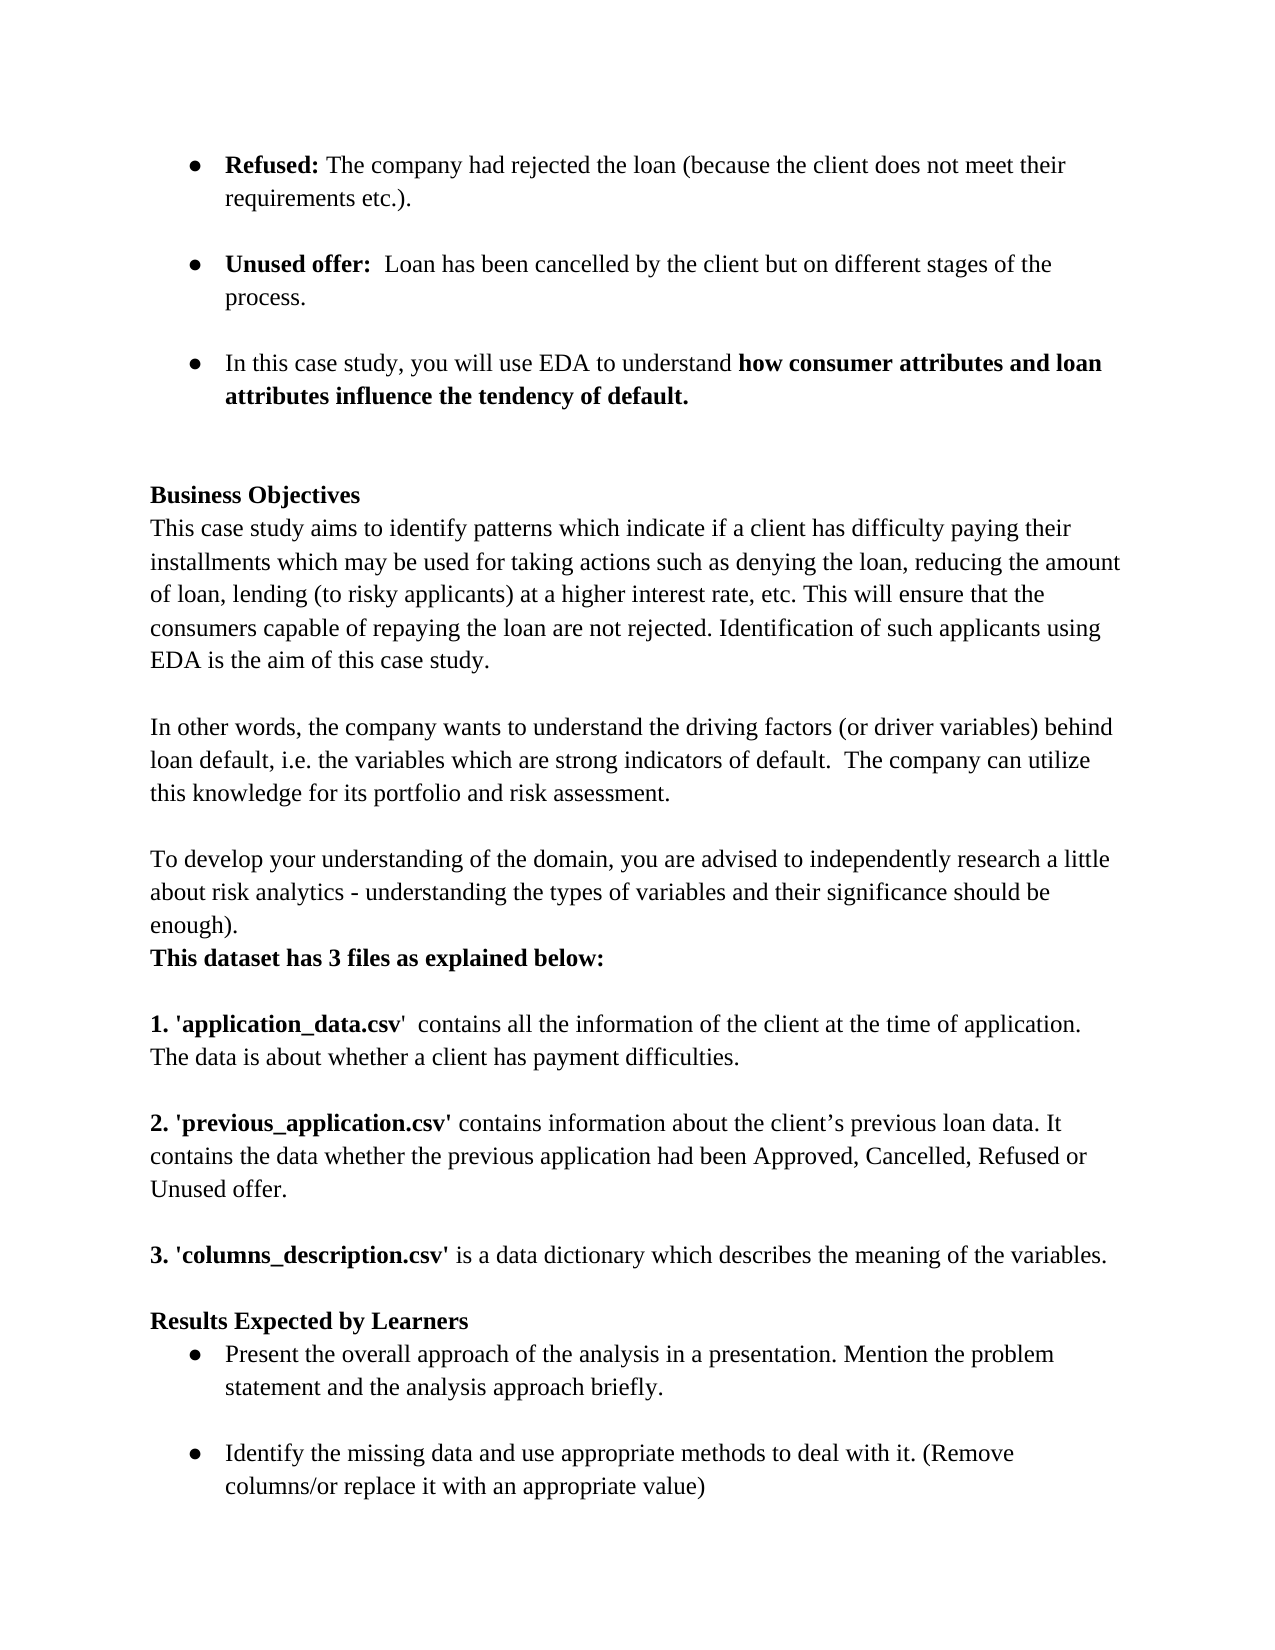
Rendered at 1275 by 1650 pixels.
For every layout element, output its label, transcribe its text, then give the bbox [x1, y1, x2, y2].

text Business Objectives [150, 481, 1125, 509]
text The data is about whether a client has payment difficulties. [150, 1042, 1125, 1071]
list Refused: The company had rejected the loan (because the client does not meet their requirements etc.). [187, 150, 1125, 212]
text 3. 'columns_description.csv' is a data dictionary which describes the meaning of the variables. [150, 1240, 1125, 1269]
list Present the overall approach of the analysis in a presentation. Mention the problem statement and the analysis approach briefly. [187, 1339, 1125, 1401]
text Results Expected by Learners [150, 1306, 1125, 1335]
list In this case study, you will use EDA to understand how consumer attributes and loan attributes influence the tendency of default. [187, 348, 1125, 410]
text 1. 'application_data.csv' contains all the information of the client at the time of application. [150, 1009, 1125, 1038]
text This dataset has 3 files as explained below: [150, 943, 1125, 972]
list Identify the missing data and use appropriate methods to deal with it. (Remove columns/or replace it with an appropriate value) [187, 1438, 1125, 1500]
text In other words, the company wants to understand the driving factors (or driver variables) behind loan default, i.e. the variables which are strong indicators of default. The company can utilize this knowledge for its portfolio and risk assessment. [150, 712, 1125, 806]
text To develop your understanding of the domain, you are advised to independently research a little about risk analytics - understanding the types of variables and their significance should be enough). [150, 844, 1125, 938]
text 2. 'previous_application.csv' contains information about the client’s previous loan data. It contains the data whether the previous application had been Approved, Cancelled, Refused or Unused offer. [150, 1108, 1125, 1203]
list Unused offer: Loan has been cancelled by the client but on different stages of the process. [187, 249, 1125, 311]
text This case study aims to identify patterns which indicate if a client has difficulty paying their installments which may be used for taking actions such as denying the loan, reducing the amount of loan, lending (to risky applicants) at a higher interest rate, etc. This will ensure that the consumers capable of repaying the loan are not rejected. Identification of such applicants using EDA is the aim of this case study. [150, 513, 1125, 674]
